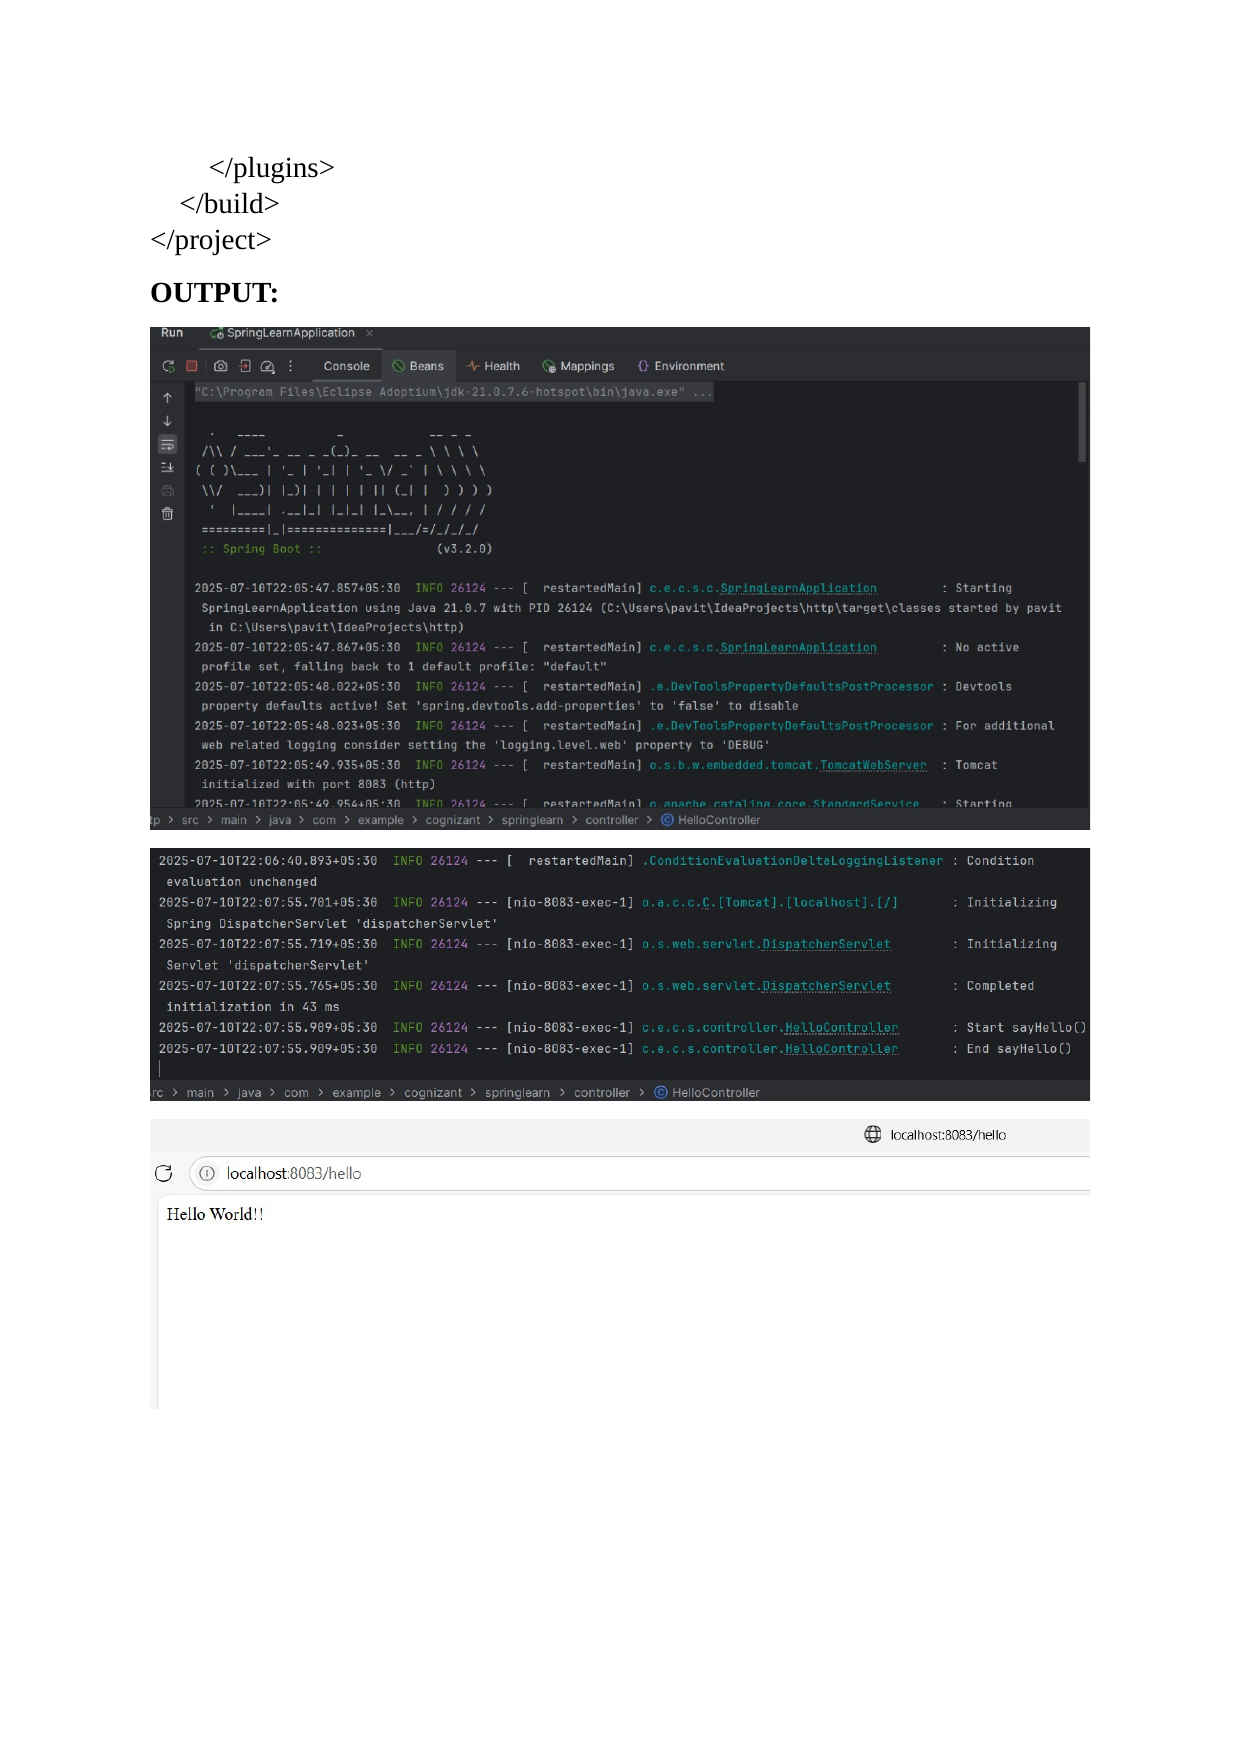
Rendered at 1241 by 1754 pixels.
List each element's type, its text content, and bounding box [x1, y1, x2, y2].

picture [150, 1119, 1091, 1409]
text OUTPUT: [150, 275, 1090, 309]
picture [150, 848, 1091, 1101]
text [150, 150, 1090, 256]
picture [150, 327, 1091, 830]
